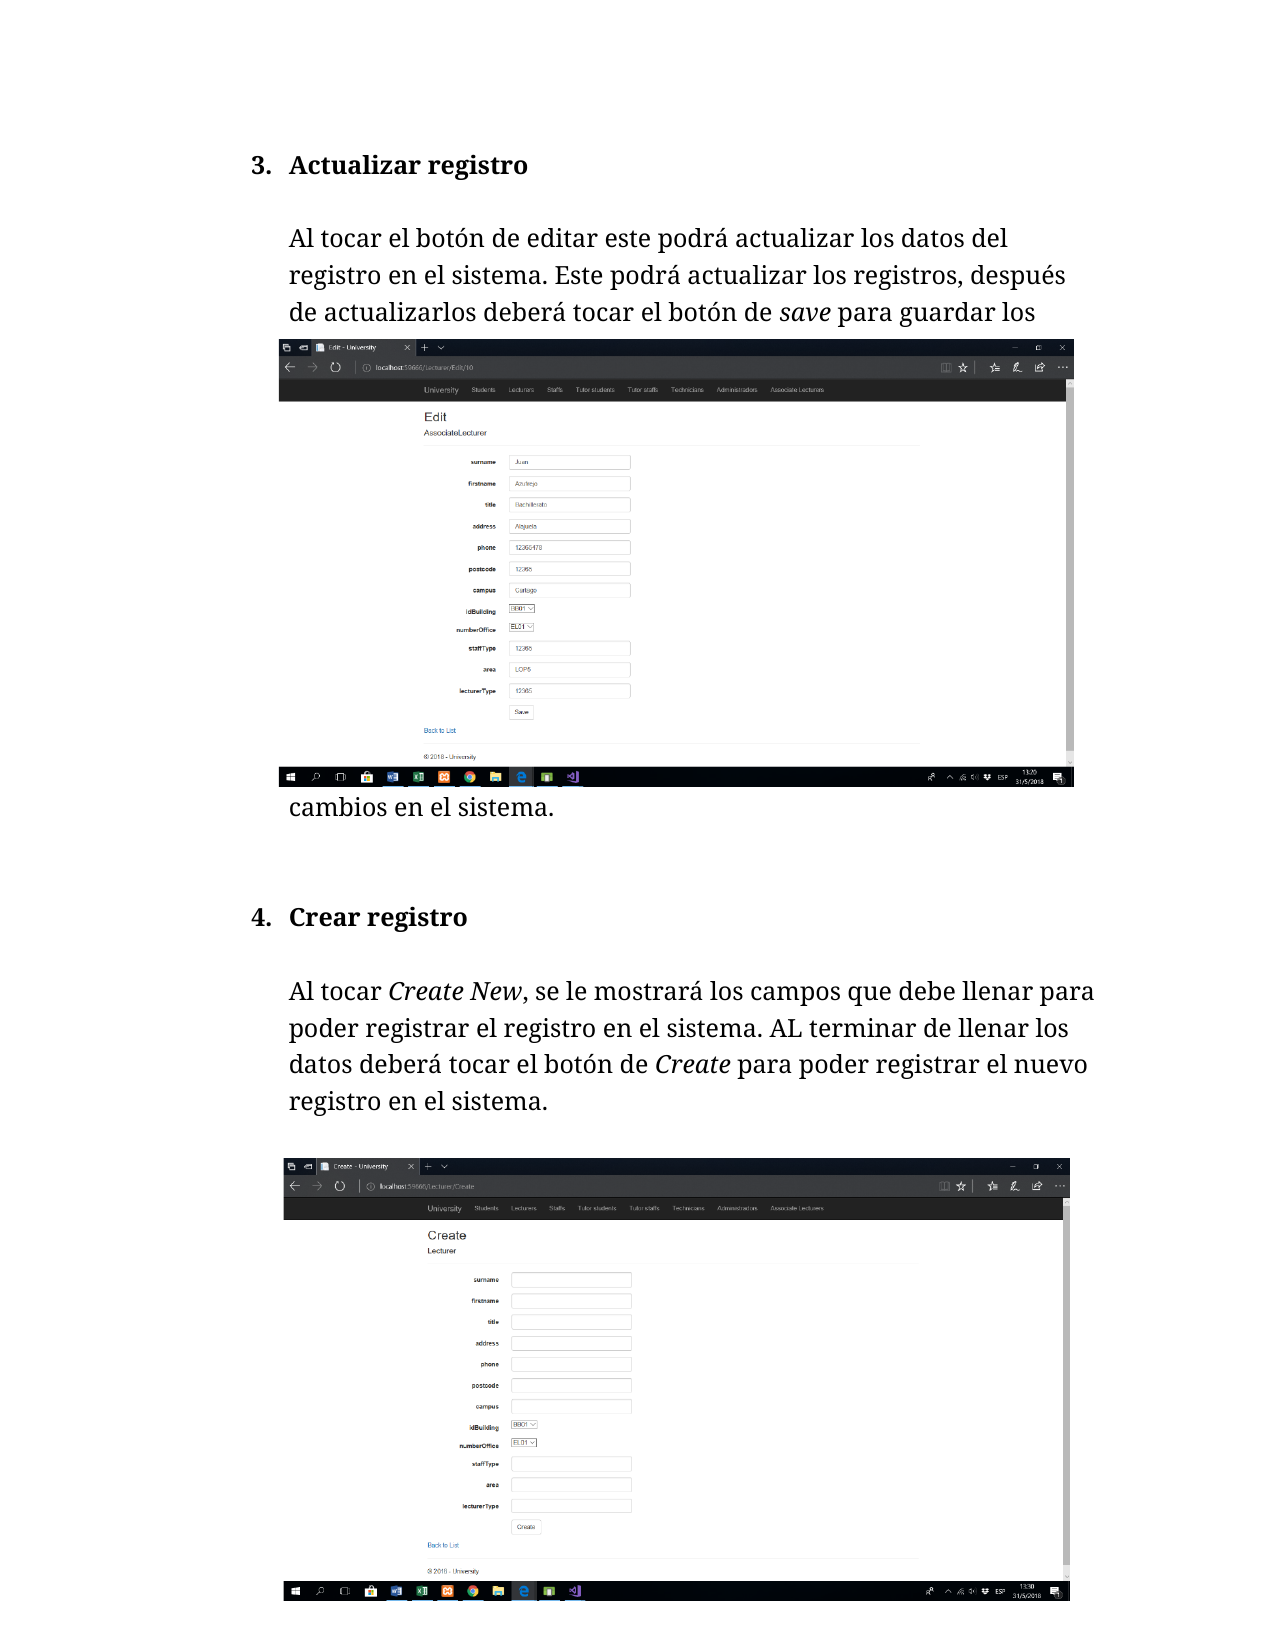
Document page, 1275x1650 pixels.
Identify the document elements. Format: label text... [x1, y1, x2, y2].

list Actualizar registro [251, 148, 1098, 182]
picture [283, 1158, 1070, 1601]
list Crear registro [251, 900, 1098, 934]
list Al tocar Create New, se le mostrará los campos que debe llenar para poder registrar el registro en el sistema. AL terminar de llenar los datos deberá tocar el botón de Create para poder registrar el nuevo registro en el sistema. [288, 973, 1098, 1118]
picture [278, 339, 1074, 787]
